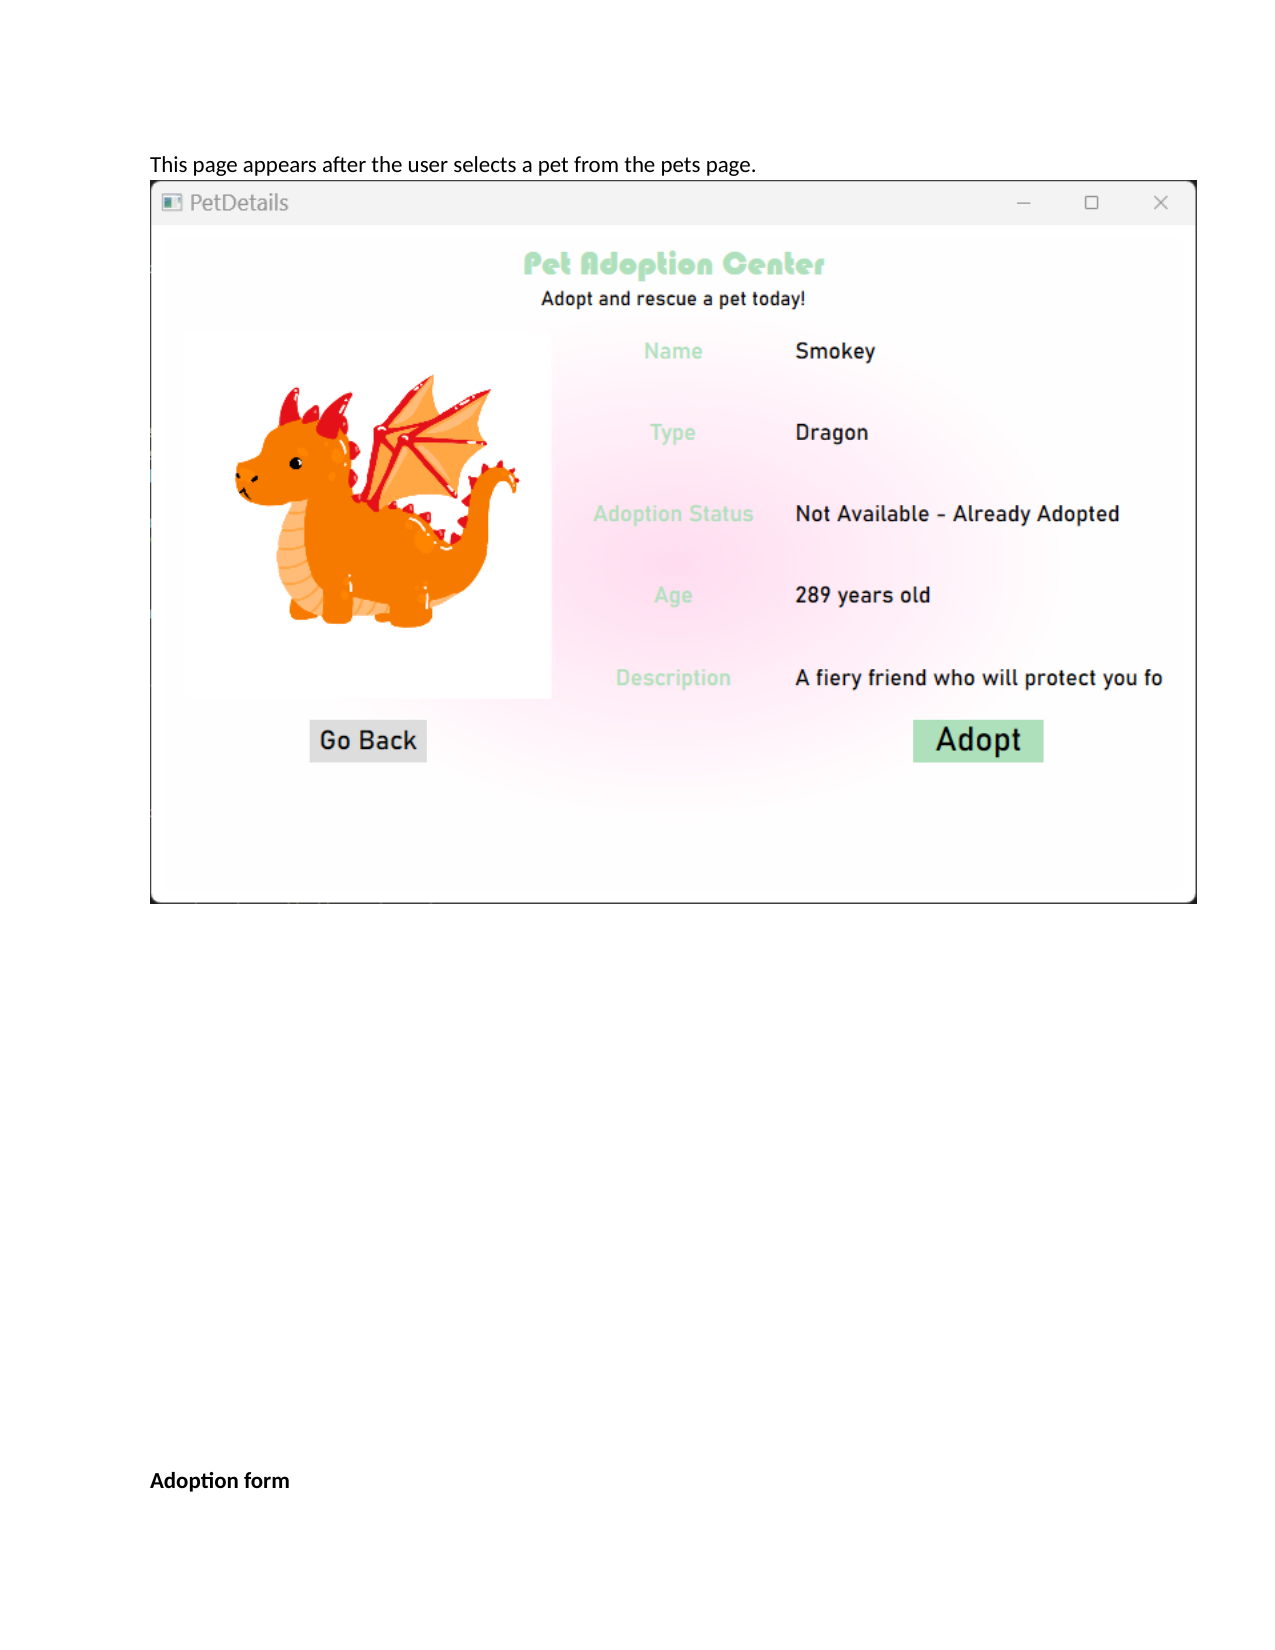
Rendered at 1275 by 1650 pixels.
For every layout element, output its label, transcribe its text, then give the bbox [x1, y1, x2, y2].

text This page appears after the user selects a pet from the pets page. [150, 150, 1125, 180]
text Adoption form [150, 1466, 1125, 1494]
picture [150, 180, 1197, 904]
